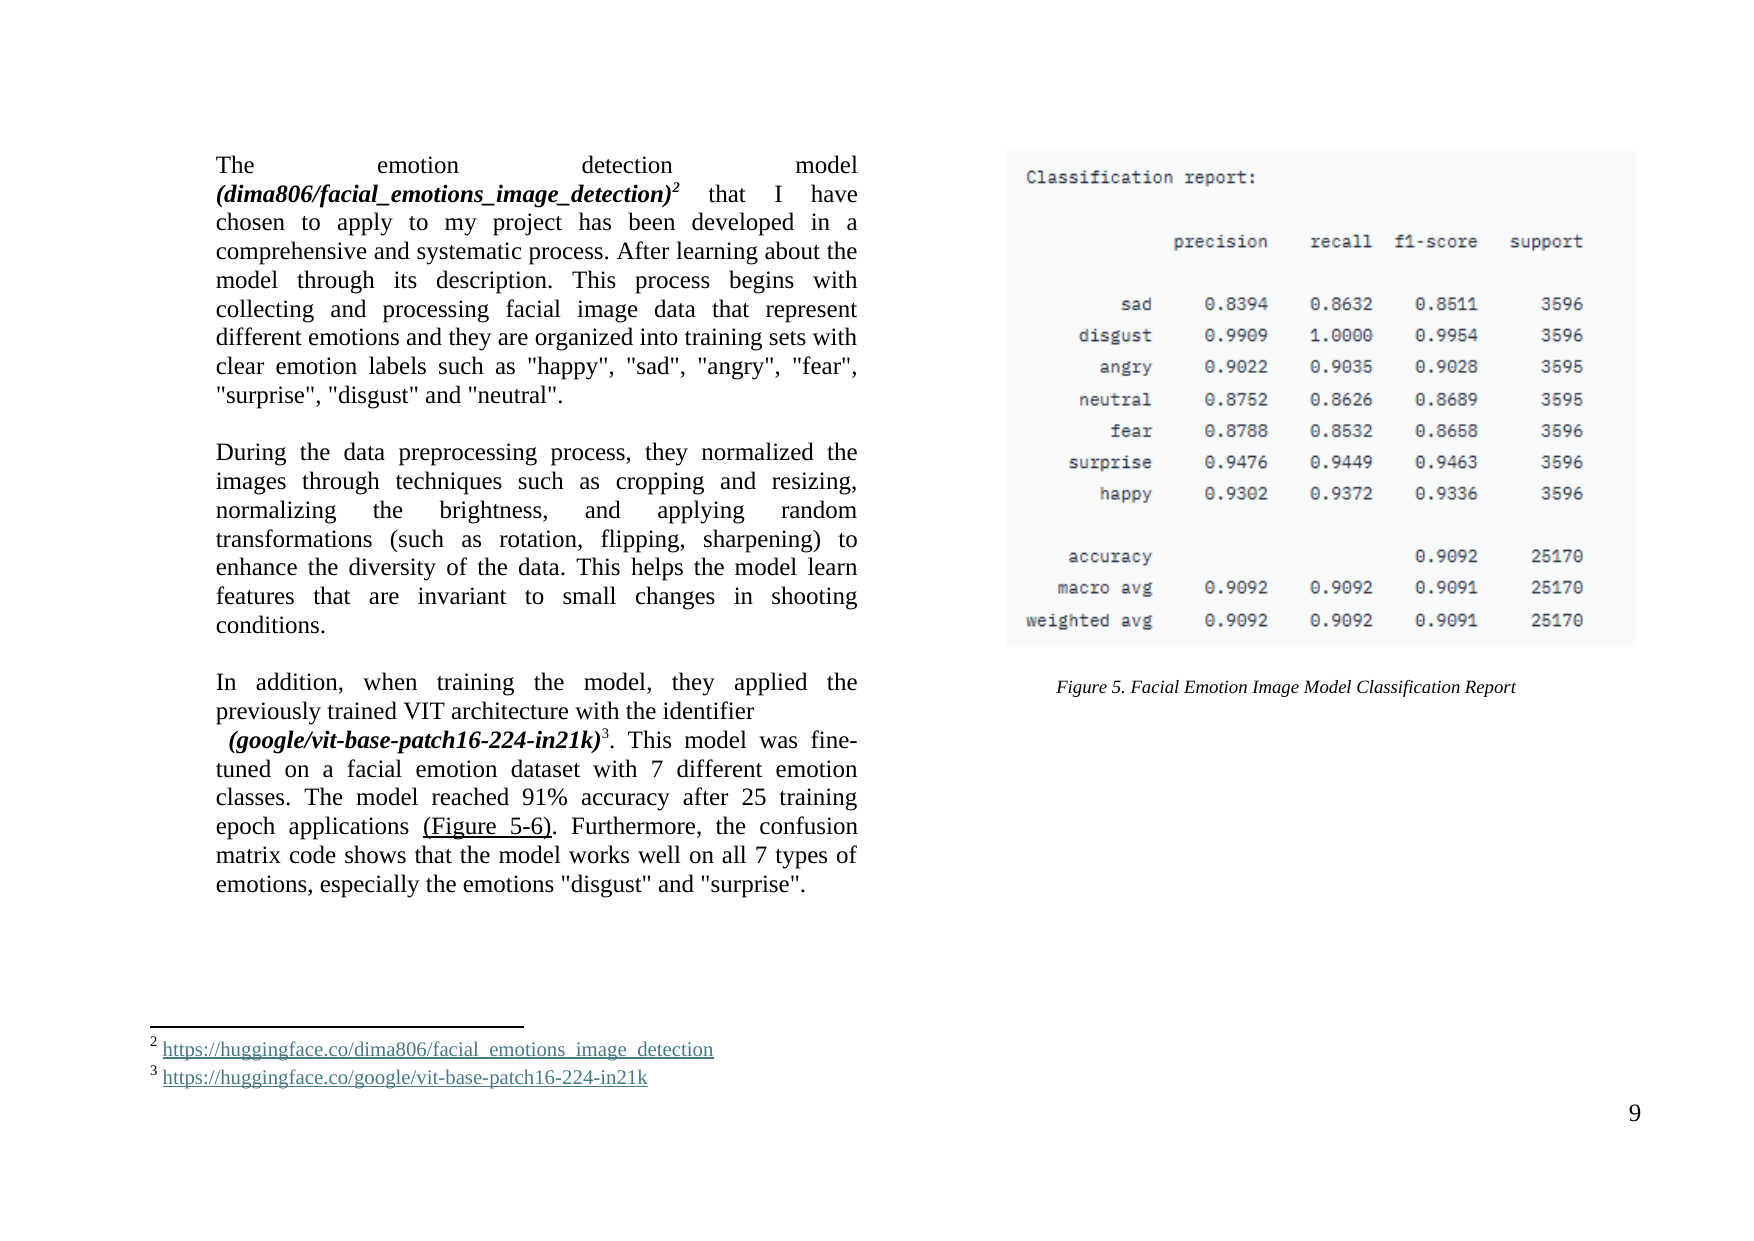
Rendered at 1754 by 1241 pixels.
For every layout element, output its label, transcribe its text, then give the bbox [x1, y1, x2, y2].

text Figure 5. Facial Emotion Image Model Classification Report [933, 676, 1641, 697]
text During the data preprocessing process, they normalized the images through techniques such as cropping and resizing, normalizing the brightness, and applying random transformations (such as rotation, flipping, sharpening) to enhance the diversity of the data. This helps the model learn features that are invariant to small changes in shooting conditions. [216, 437, 858, 639]
picture [1004, 150, 1636, 647]
text In addition, when training the model, they applied the previously trained VIT architecture with the identifier [216, 667, 858, 725]
text (google/vit-base-patch16-224-in21k). This model was fine-tuned on a facial emotion dataset with 7 different emotion classes. The model reached 91% accuracy after 25 training epoch applications (Figure 5-6). Furthermore, the confusion matrix code shows that the model works well on all 7 types of emotions, especially the emotions "disgust" and "surprise". [216, 725, 858, 897]
text The emotion detection model (dima806/facial_emotions_image_detection) that I have chosen to apply to my project has been developed in a comprehensive and systematic process. After learning about the model through its description. This process begins with collecting and processing facial image data that represent different emotions and they are organized into training sets with clear emotion labels such as "happy", "sad", "angry", "fear", "surprise", "disgust" and "neutral". [216, 150, 858, 409]
